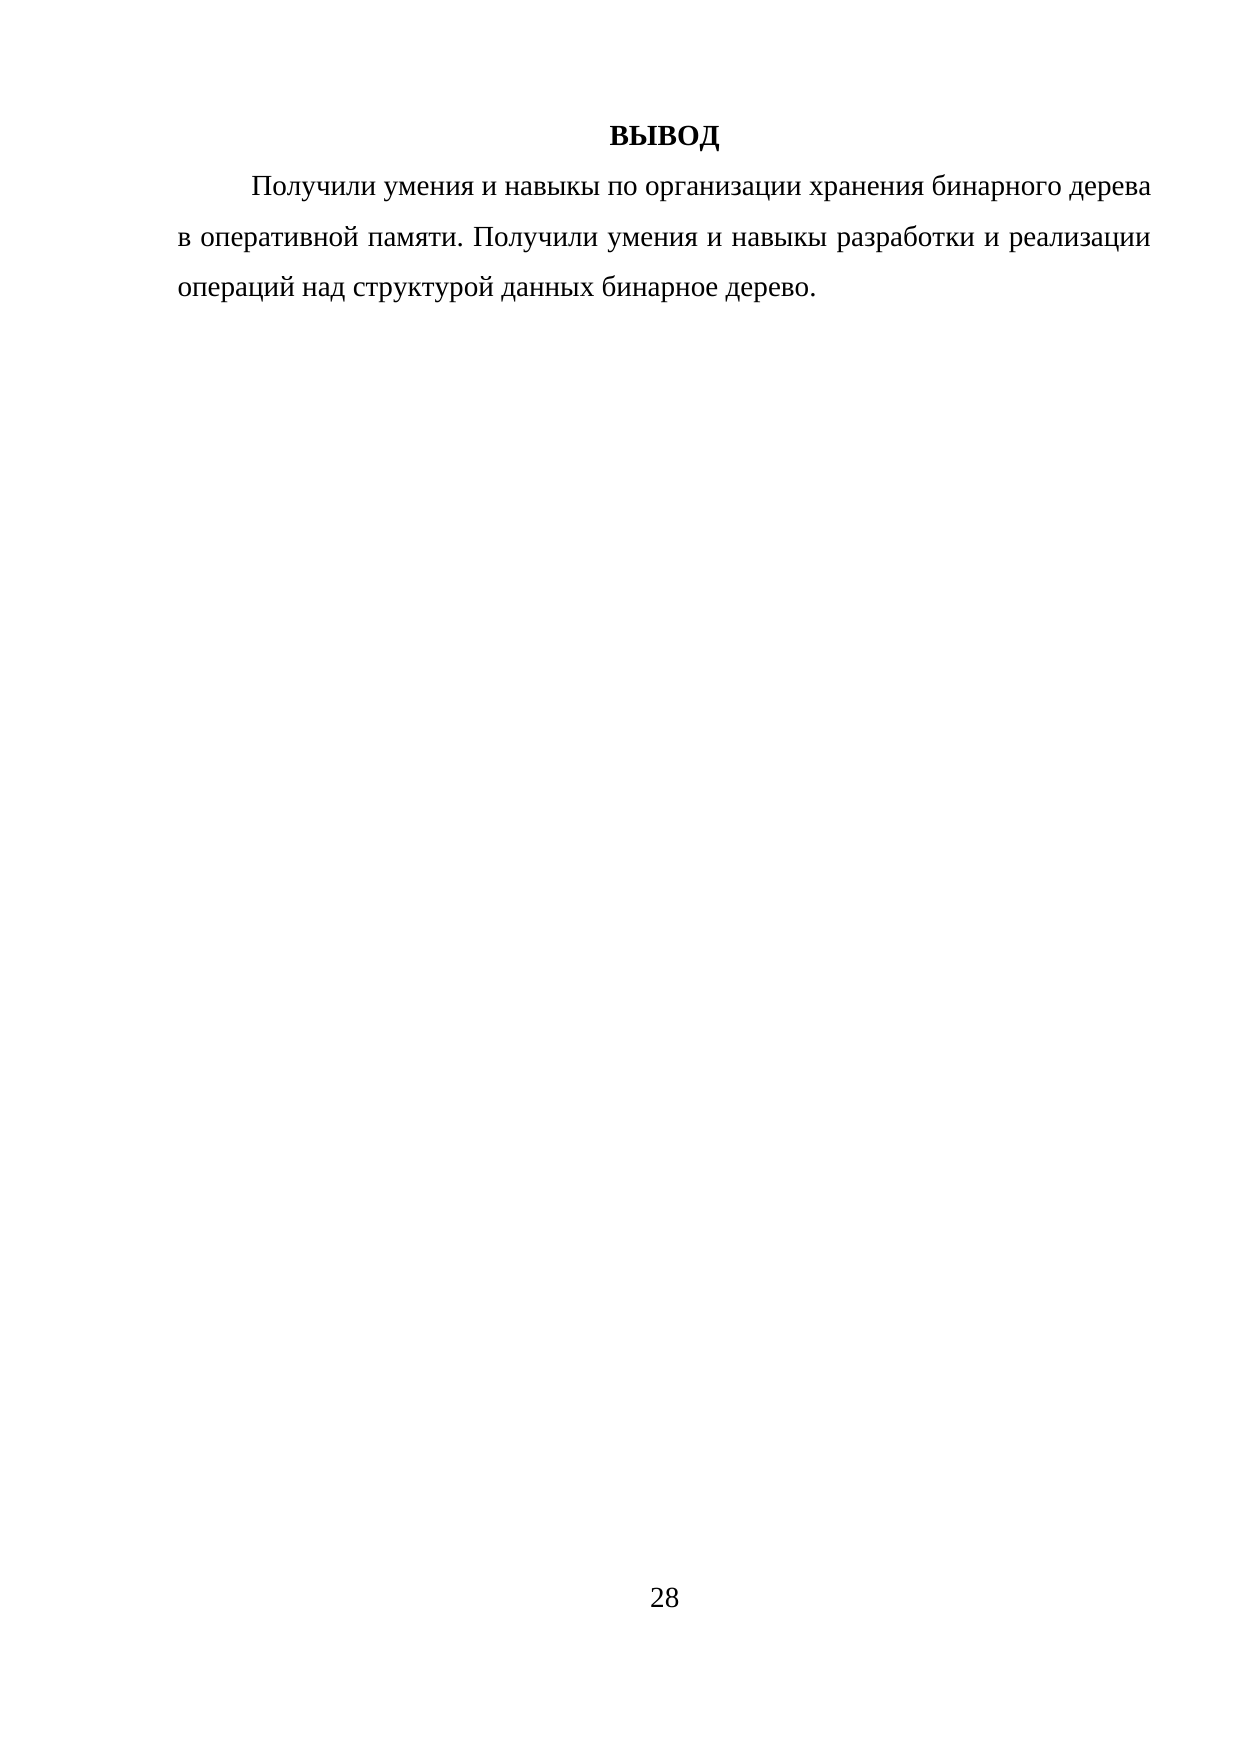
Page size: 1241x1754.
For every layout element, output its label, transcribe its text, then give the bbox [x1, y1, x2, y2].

text Получили умения и навыкы по организации хранения бинарного дерева в оперативной памяти. Получили умения и навыкы разработки и реализации операций над структурой данных бинарное дерево. [177, 168, 1152, 303]
subtitle ВЫВОД [177, 118, 1152, 152]
